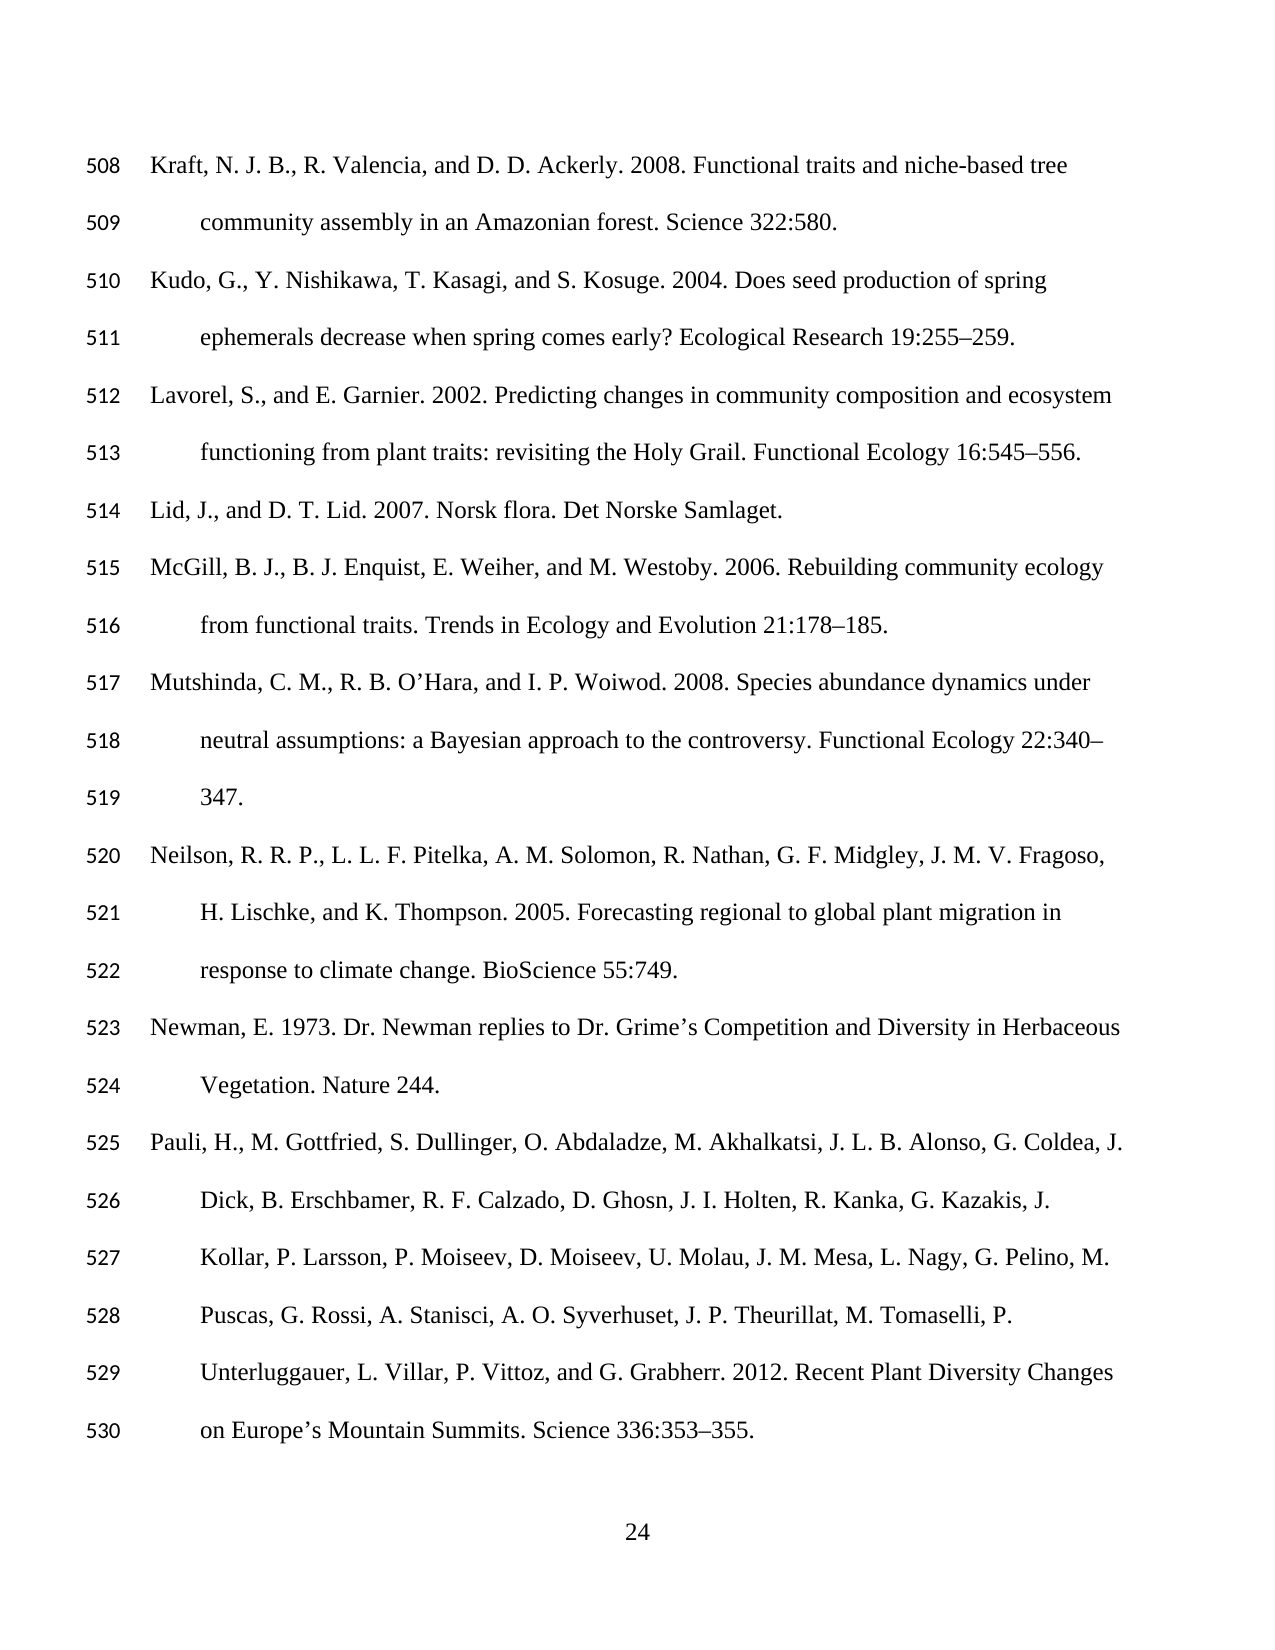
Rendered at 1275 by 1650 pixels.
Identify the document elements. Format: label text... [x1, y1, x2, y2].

text McGill, B. J., B. J. Enquist, E. Weiher, and M. Westoby. 2006. Rebuilding community ecology from functional traits. Trends in Ecology and Evolution 21:178–185. [150, 552, 1125, 639]
text Lid, J., and D. T. Lid. 2007. Norsk flora. Det Norske Samlaget. [150, 495, 1125, 524]
text Kudo, G., Y. Nishikawa, T. Kasagi, and S. Kosuge. 2004. Does seed production of spring ephemerals decrease when spring comes early? Ecological Research 19:255–259. [150, 265, 1125, 351]
text Lavorel, S., and E. Garnier. 2002. Predicting changes in community composition and ecosystem functioning from plant traits: revisiting the Holy Grail. Functional Ecology 16:545–556. [150, 380, 1125, 466]
text Pauli, H., M. Gottfried, S. Dullinger, O. Abdaladze, M. Akhalkatsi, J. L. B. Alonso, G. Coldea, J. Dick, B. Erschbamer, R. F. Calzado, D. Ghosn, J. I. Holten, R. Kanka, G. Kazakis, J. Kollar, P. Larsson, P. Moiseev, D. Moiseev, U. Molau, J. M. Mesa, L. Nagy, G. Pelino, M. Puscas, G. Rossi, A. Stanisci, A. O. Syverhuset, J. P. Theurillat, M. Tomaselli, P. Unterluggauer, L. Villar, P. Vittoz, and G. Grabherr. 2012. Recent Plant Diversity Changes on Europe’s Mountain Summits. Science 336:353–355. [150, 1127, 1125, 1444]
text Neilson, R. R. P., L. L. F. Pitelka, A. M. Solomon, R. Nathan, G. F. Midgley, J. M. V. Fragoso, H. Lischke, and K. Thompson. 2005. Forecasting regional to global plant migration in response to climate change. BioScience 55:749. [150, 840, 1125, 984]
text Newman, E. 1973. Dr. Newman replies to Dr. Grime’s Competition and Diversity in Herbaceous Vegetation. Nature 244. [150, 1012, 1125, 1099]
text Mutshinda, C. M., R. B. O’Hara, and I. P. Woiwod. 2008. Species abundance dynamics under neutral assumptions: a Bayesian approach to the controversy. Functional Ecology 22:340–347. [150, 667, 1125, 811]
text Kraft, N. J. B., R. Valencia, and D. D. Ackerly. 2008. Functional traits and niche-based tree community assembly in an Amazonian forest. Science 322:580. [150, 150, 1125, 236]
